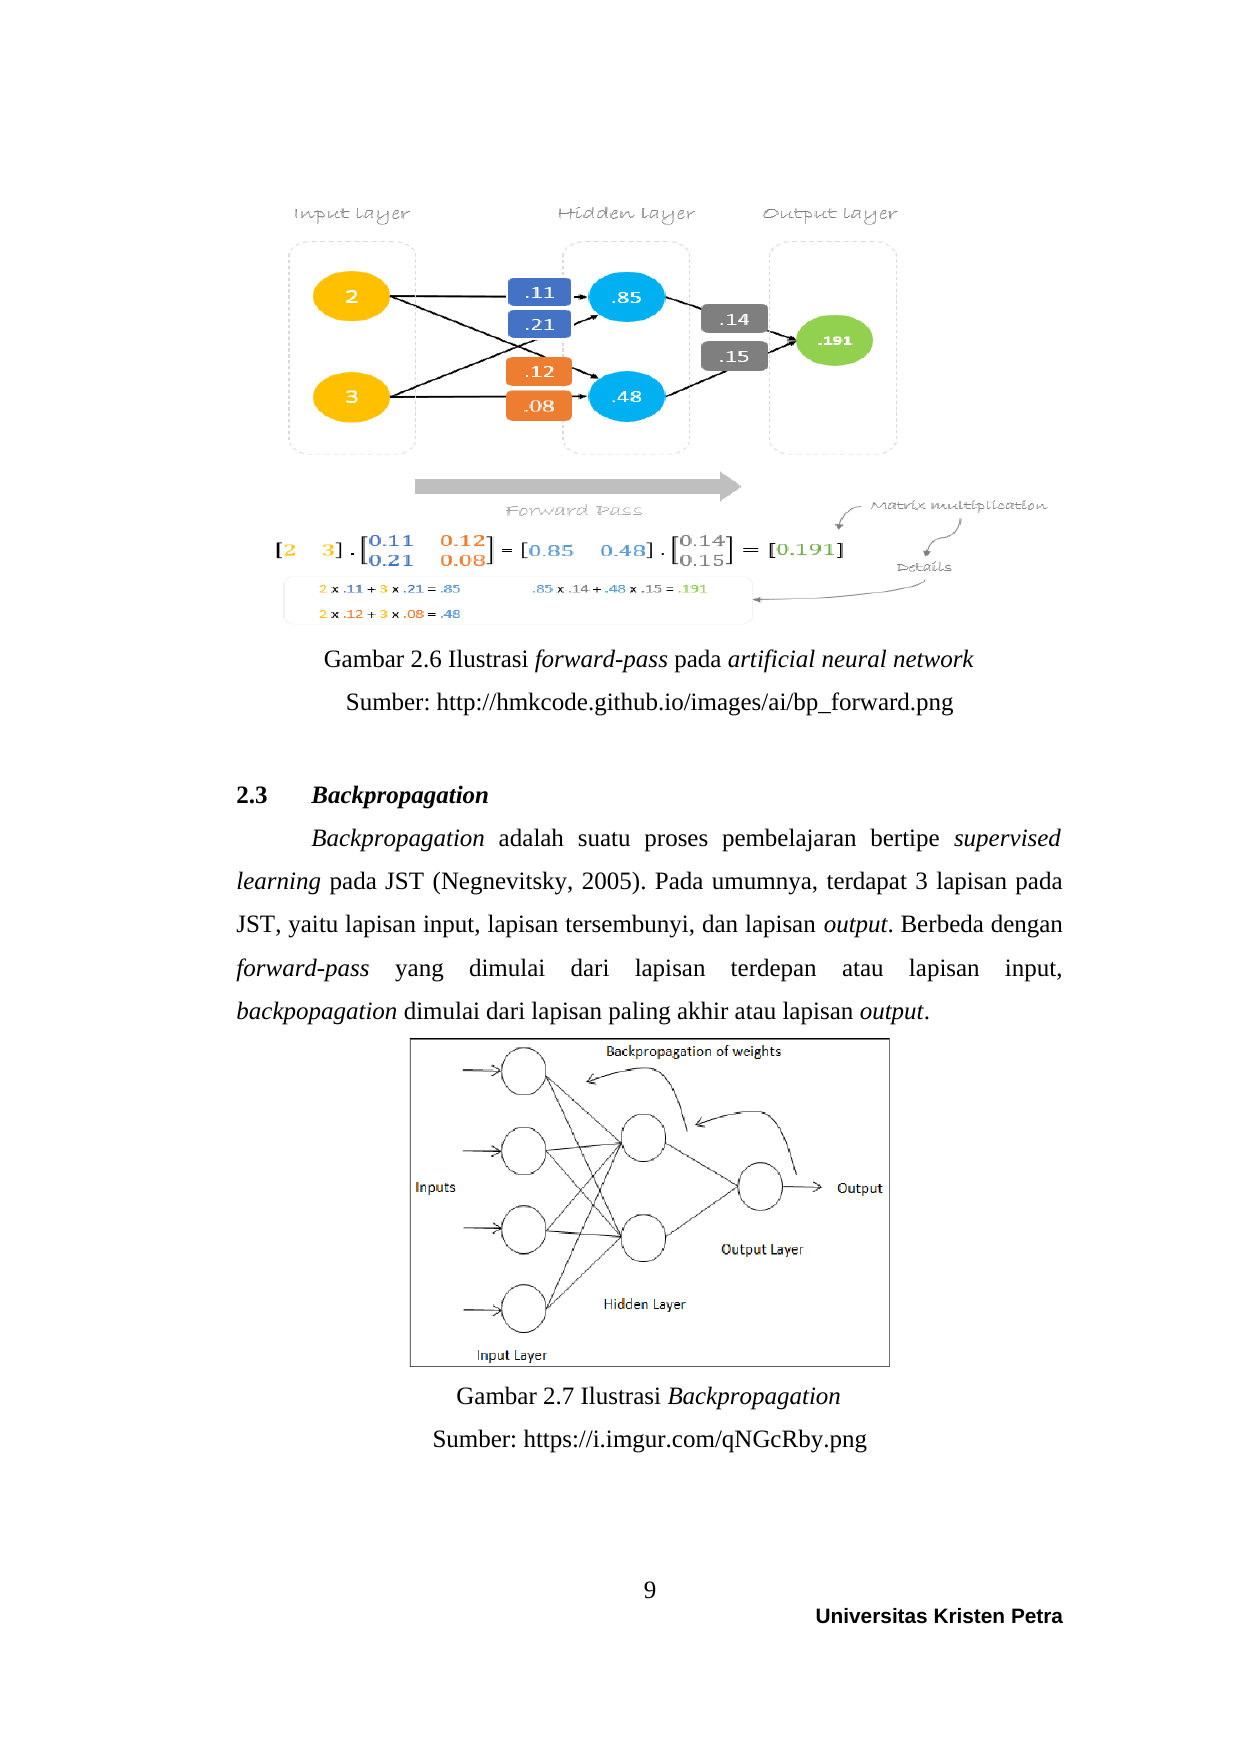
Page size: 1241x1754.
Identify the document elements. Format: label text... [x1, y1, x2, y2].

text Sumber: https://i.imgur.com/qNGcRby.png [236, 1424, 1063, 1453]
list Backpropagation adalah suatu proses pembelajaran bertipe supervised learning pada JST . Pada umumnya, terdapat 3 lapisan pada JST, yaitu lapisan input, lapisan tersembunyi, dan lapisan output. Berbeda dengan forward-pass yang dimulai dari lapisan terdepan atau lapisan input, backpopagation dimulai dari lapisan paling akhir atau lapisan output. [236, 823, 1063, 1024]
text Gambar 2.7 Ilustrasi Backpropagation [236, 1381, 1063, 1410]
list Backpropagation [236, 780, 1063, 809]
text Gambar 2.6 Ilustrasi forward-pass pada artificial neural network [236, 644, 1063, 673]
text Sumber: http://hmkcode.github.io/images/ai/bp_forward.png [236, 687, 1063, 716]
picture [236, 177, 1062, 630]
picture [409, 1038, 890, 1367]
